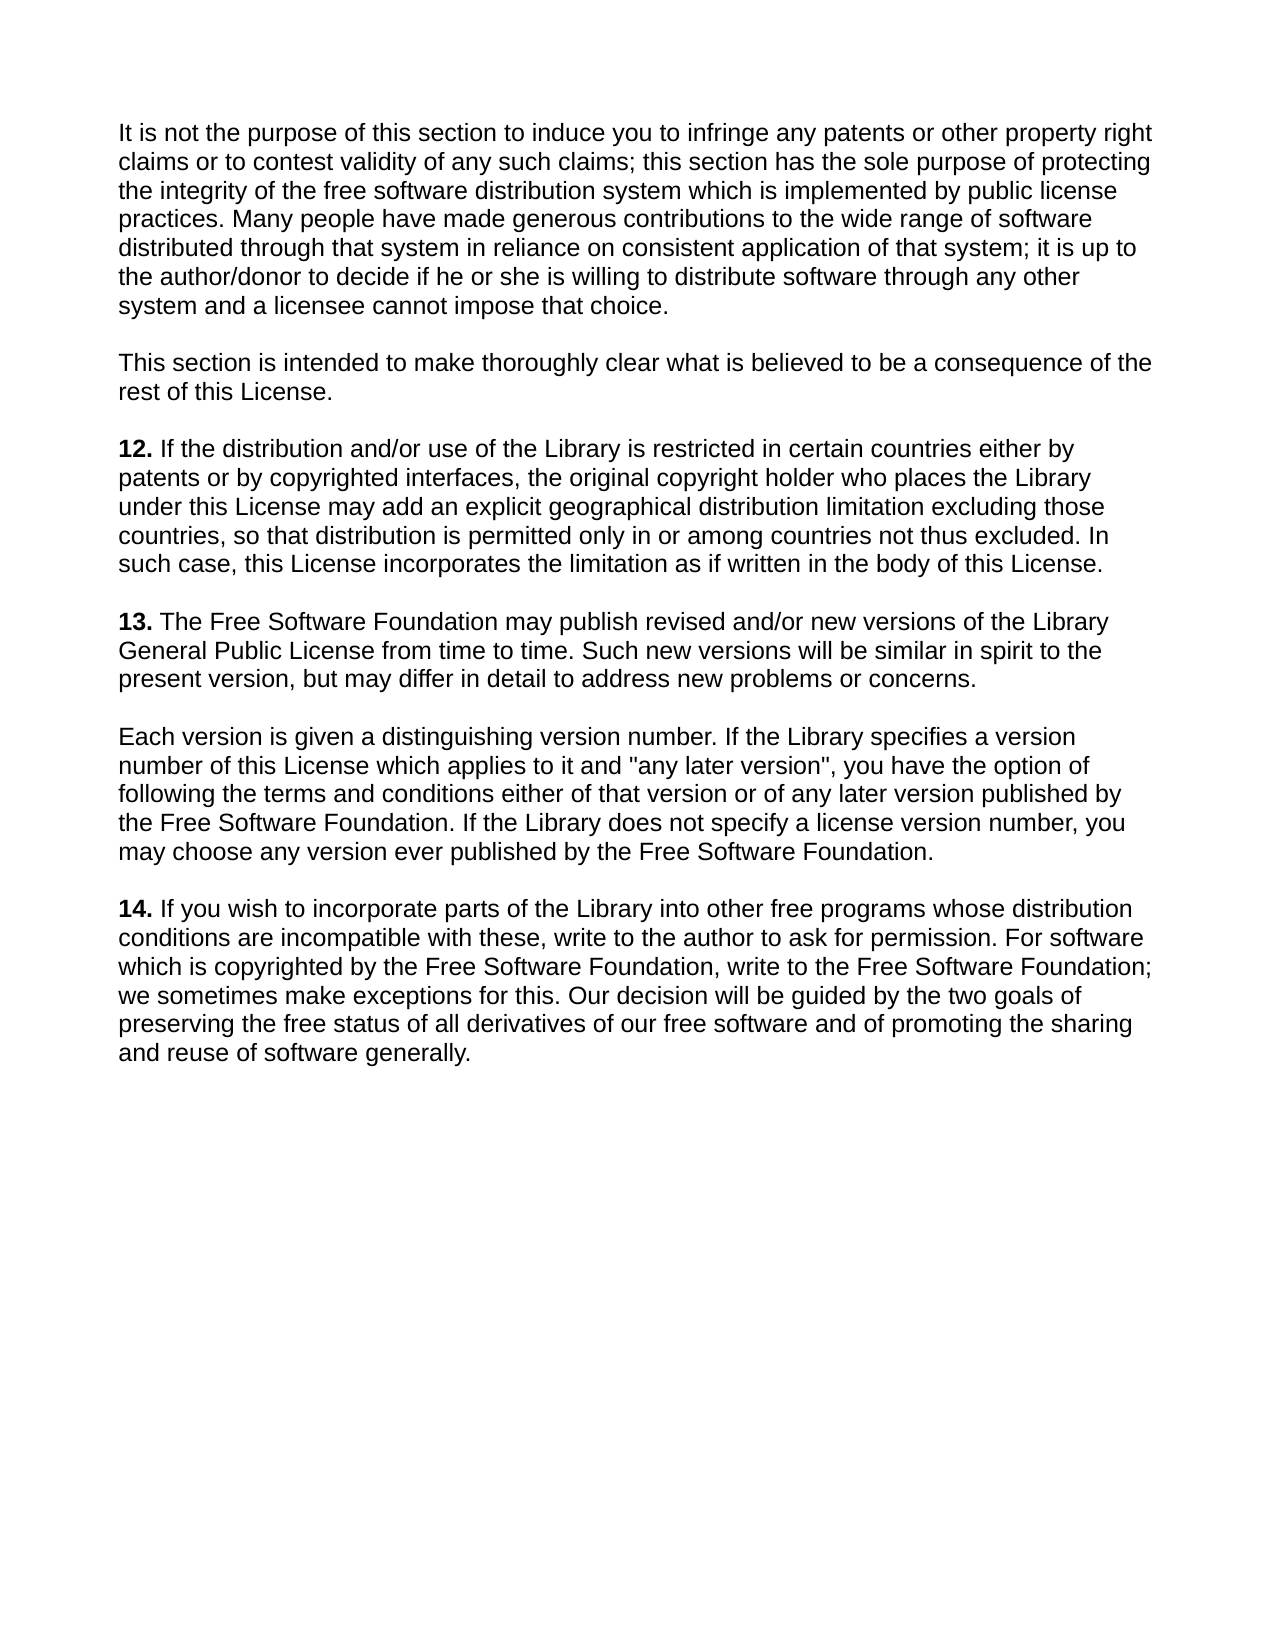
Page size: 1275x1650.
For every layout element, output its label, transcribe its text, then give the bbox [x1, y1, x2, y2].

text 13. The Free Software Foundation may publish revised and/or new versions of the Library General Public License from time to time. Such new versions will be similar in spirit to the present version, but may differ in detail to address new problems or concerns. [118, 607, 1157, 693]
text This section is intended to make thoroughly clear what is believed to be a consequence of the rest of this License. [118, 348, 1157, 406]
text Each version is given a distinguishing version number. If the Library specifies a version number of this License which applies to it and "any later version", you have the option of following the terms and conditions either of that version or of any later version published by the Free Software Foundation. If the Library does not specify a license version number, you may choose any version ever published by the Free Software Foundation. [118, 722, 1157, 866]
text 12. If the distribution and/or use of the Library is restricted in certain countries either by patents or by copyrighted interfaces, the original copyright holder who places the Library under this License may add an explicit geographical distribution limitation excluding those countries, so that distribution is permitted only in or among countries not thus excluded. In such case, this License incorporates the limitation as if written in the body of this License. [118, 434, 1157, 578]
text 14. If you wish to incorporate parts of the Library into other free programs whose distribution conditions are incompatible with these, write to the author to ask for permission. For software which is copyrighted by the Free Software Foundation, write to the Free Software Foundation; we sometimes make exceptions for this. Our decision will be guided by the two goals of preserving the free status of all derivatives of our free software and of promoting the sharing and reuse of software generally. [118, 894, 1157, 1067]
text It is not the purpose of this section to induce you to infringe any patents or other property right claims or to contest validity of any such claims; this section has the sole purpose of protecting the integrity of the free software distribution system which is implemented by public license practices. Many people have made generous contributions to the wide range of software distributed through that system in reliance on consistent application of that system; it is up to the author/donor to decide if he or she is willing to distribute software through any other system and a licensee cannot impose that choice. [118, 118, 1157, 319]
